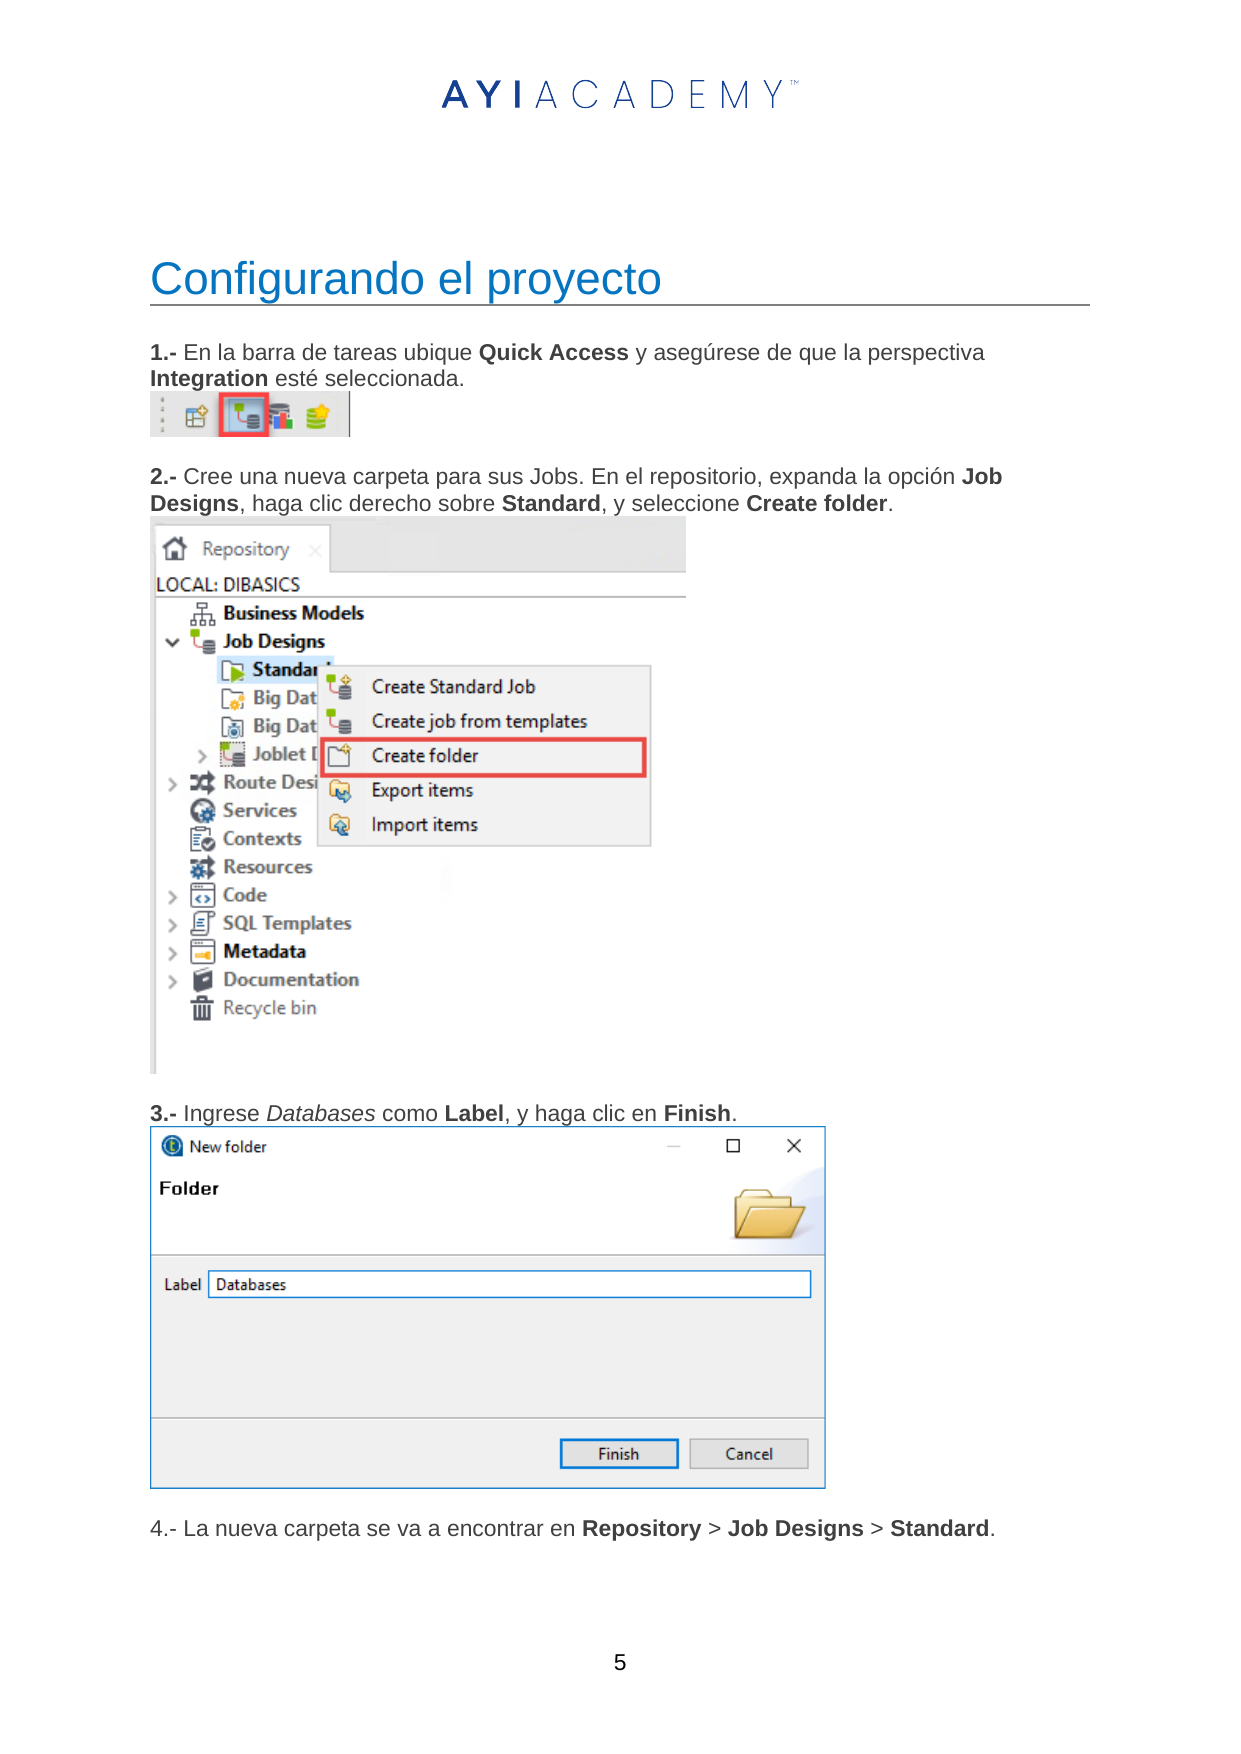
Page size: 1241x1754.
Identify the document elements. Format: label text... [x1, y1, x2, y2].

picture [150, 391, 350, 437]
subtitle Configurando el proyecto [150, 251, 1090, 304]
picture [441, 75, 799, 130]
picture [150, 1126, 826, 1489]
picture [150, 516, 686, 1074]
